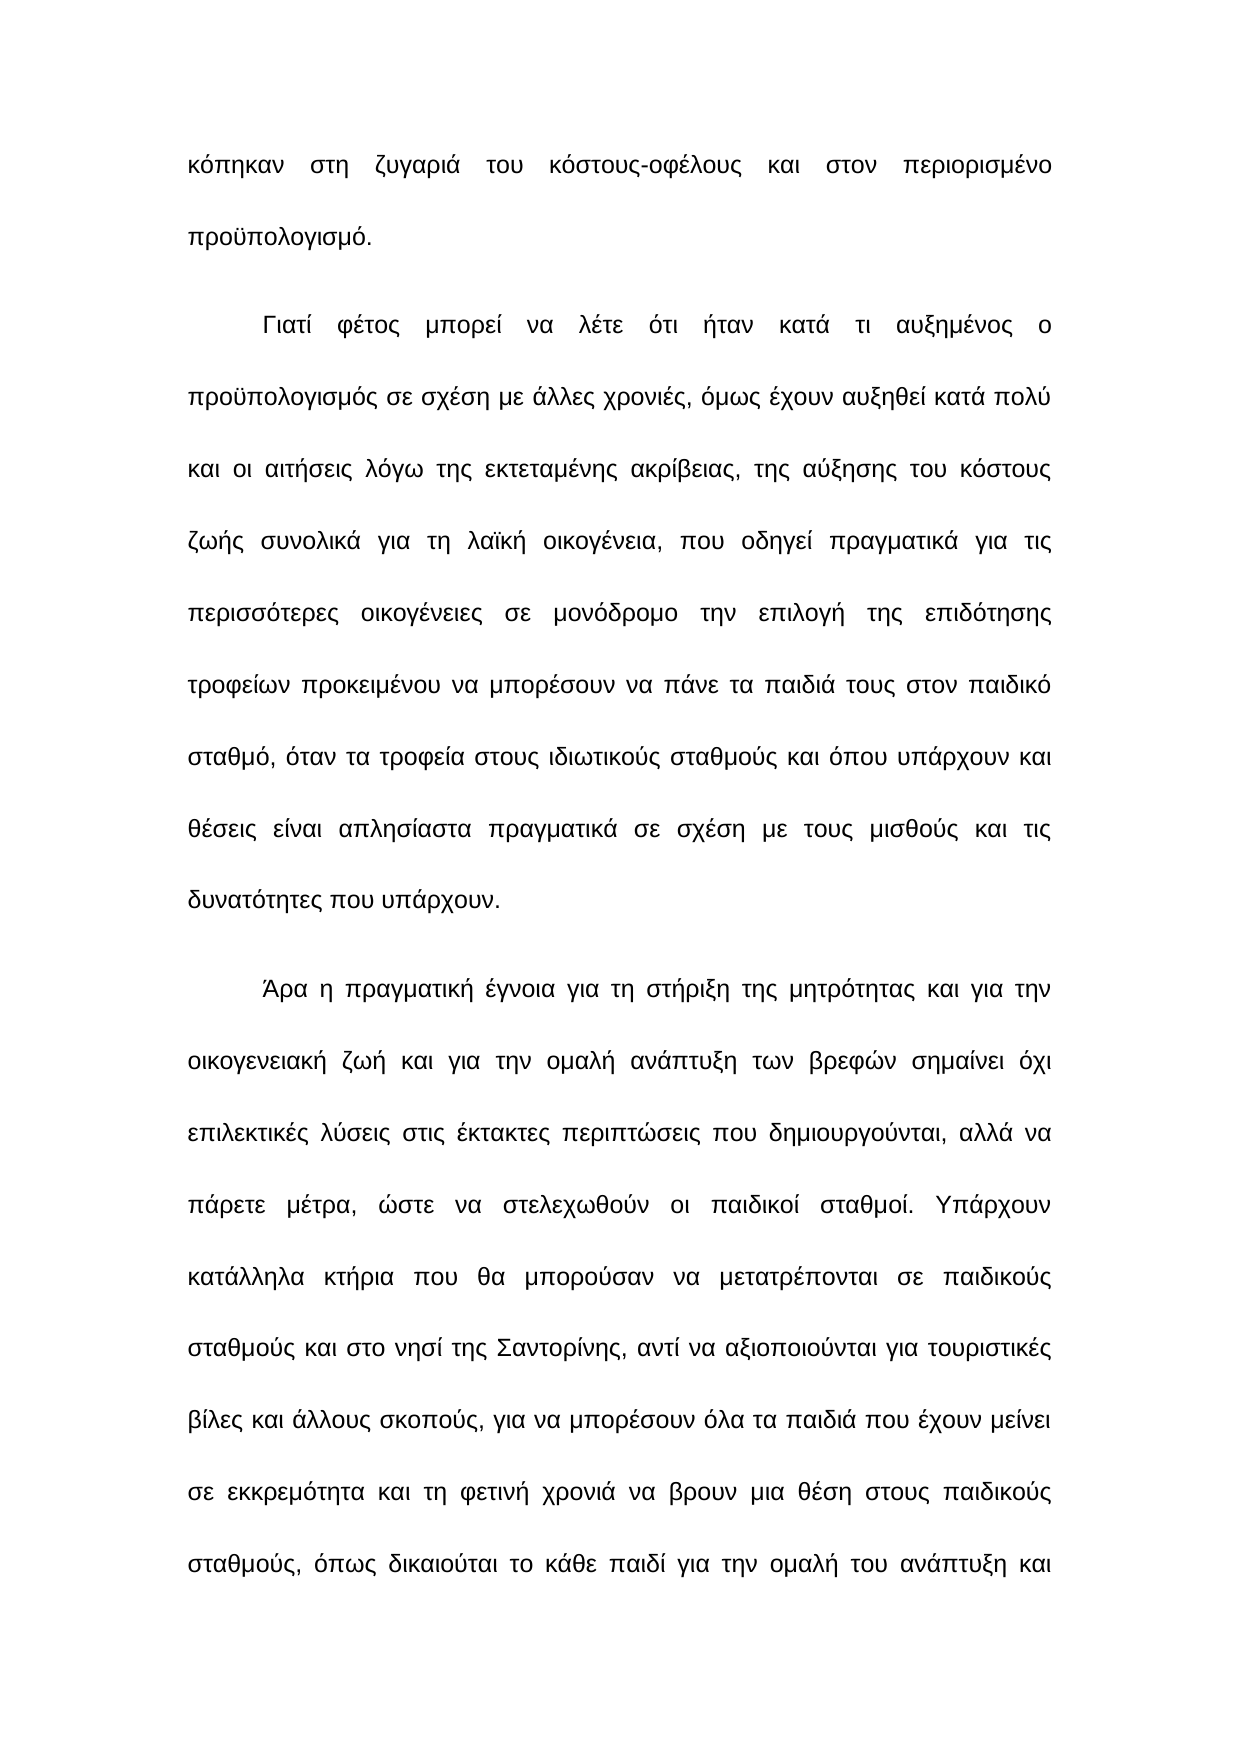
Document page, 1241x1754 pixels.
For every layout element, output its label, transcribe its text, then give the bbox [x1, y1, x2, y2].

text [187, 974, 1053, 1578]
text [187, 150, 1053, 251]
text Γιατί φέτος μπορεί να λέτε ότι ήταν κατά τι αυξημένος ο προϋπολογισμός σε σχέση με άλλες χρονιές, όμως έχουν αυξηθεί κατά πολύ και οι αιτήσεις λόγω της εκτεταμένης ακρίβειας, της αύξησης του κόστους ζωής συνολικά για τη λαϊκή οικογένεια, που οδηγεί πραγματικά για τις περισσότερες οικογένειες σε μονόδρομο την επιλογή της επιδότησης τροφείων προκειμένου να μπορέσουν να πάνε τα παιδιά τους στον παιδικό σταθμό, όταν τα τροφεία στους ιδιωτικούς σταθμούς και όπου υπάρχουν και θέσεις είναι απλησίαστα πραγματικά σε σχέση με τους μισθούς και τις δυνατότητες που υπάρχουν. [187, 310, 1053, 914]
